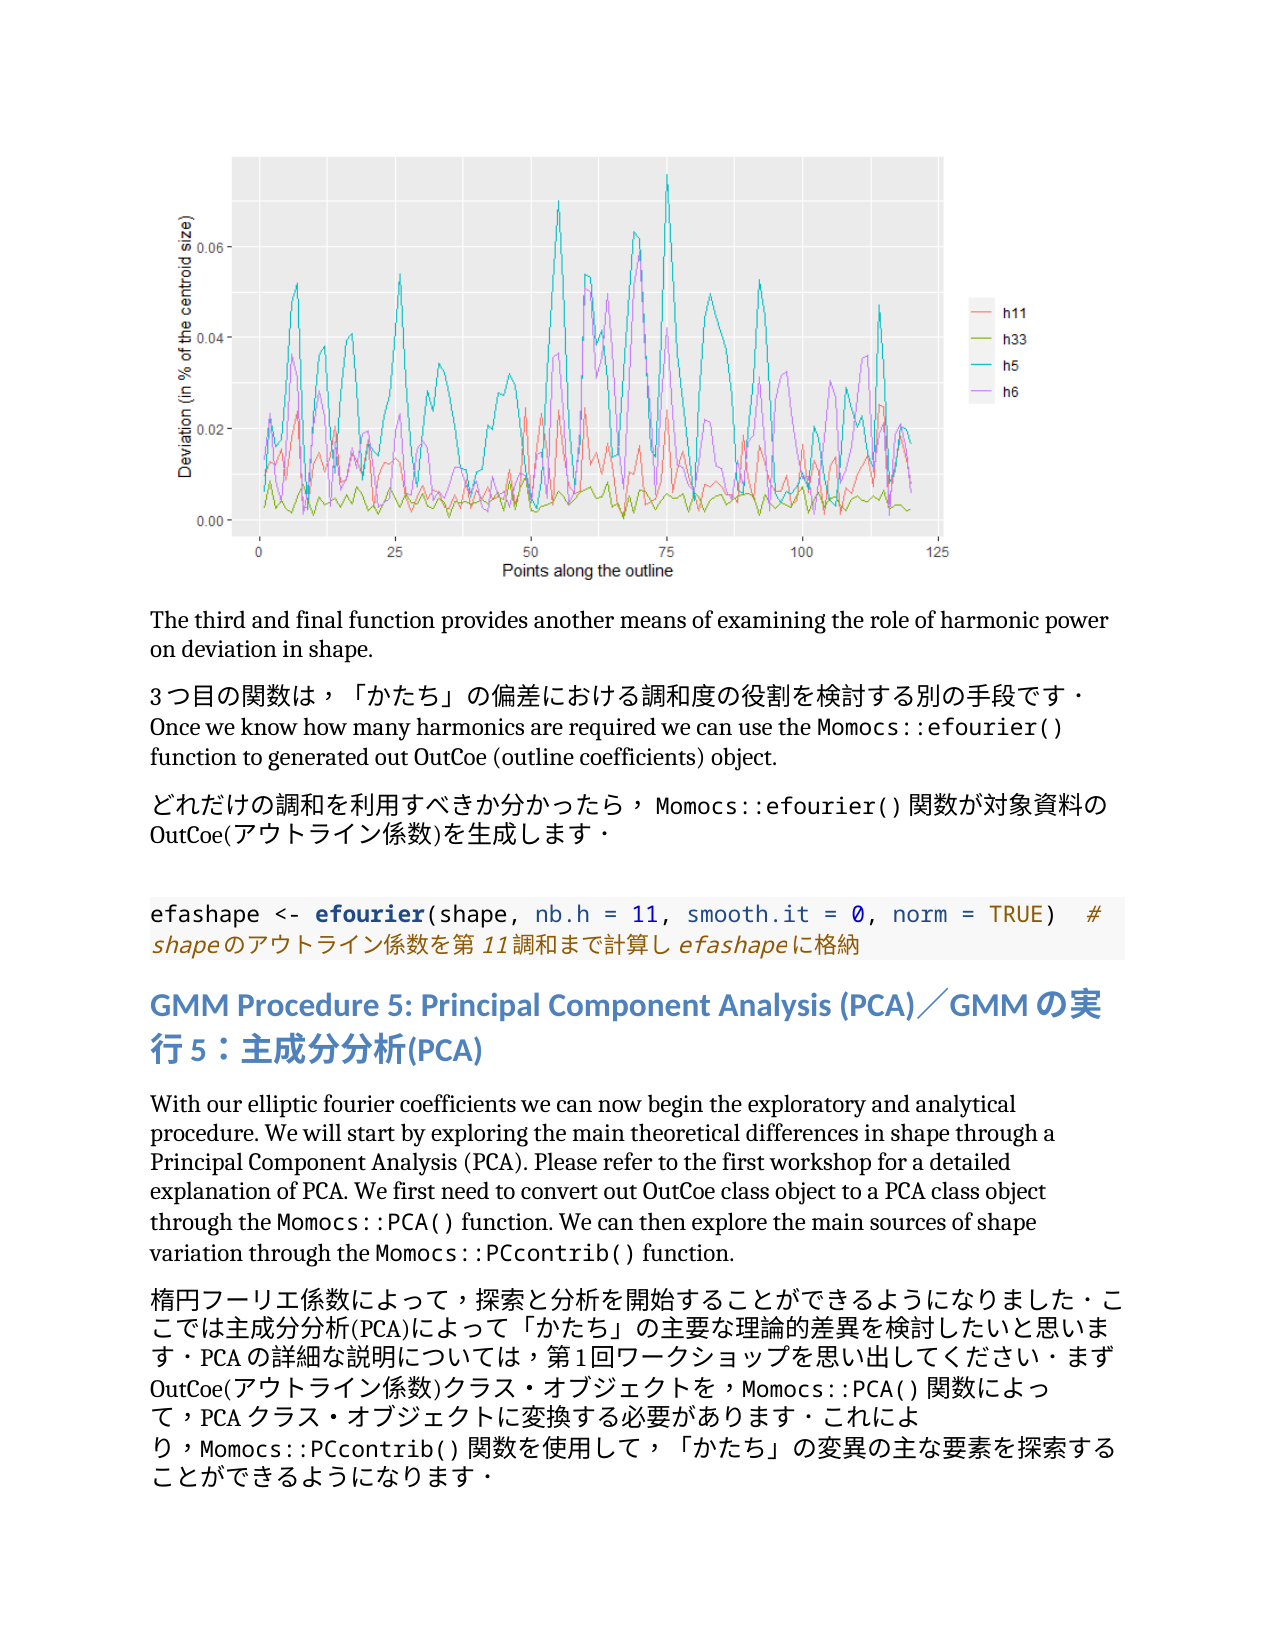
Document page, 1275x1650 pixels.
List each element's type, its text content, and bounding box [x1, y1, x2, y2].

text With our elliptic fourier coefficients we can now begin the exploratory and analytical procedure. We will start by exploring the main theoretical differences in shape through a Principal Component Analysis (PCA). Please refer to the first workshop for a detailed explanation of PCA. We first need to convert out OutCoe class object to a PCA class object through the Momocs::PCA() function. We can then explore the main sources of shape variation through the Momocs::PCcontrib() function. [150, 1090, 1125, 1268]
picture [168, 150, 1044, 588]
text efashape <- efourier(shape, nb.h = 11, smooth.it = 0, norm = TRUE) # shapeのアウトライン係数を第11調和まで計算しefashapeに格納 [150, 897, 1125, 960]
text どれだけの調和を利用すべきか分かったら， Momocs::efourier() 関数が対象資料のOutCoe(アウトライン係数)を生成します． [150, 790, 1125, 879]
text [150, 1287, 1125, 1493]
text The third and final function provides another means of examining the role of harmonic power on deviation in shape. [150, 606, 1125, 664]
subtitle GMM Procedure 5: Principal Component Analysis (PCA)／GMMの実行5：主成分分析(PCA) [150, 981, 1125, 1072]
text 3つ目の関数は，「かたち」の偏差における調和度の役割を検討する別の手段です． Once we know how many harmonics are required we can use the Momocs::efourier() function to generated out OutCoe (outline coefficients) object. [150, 682, 1125, 771]
